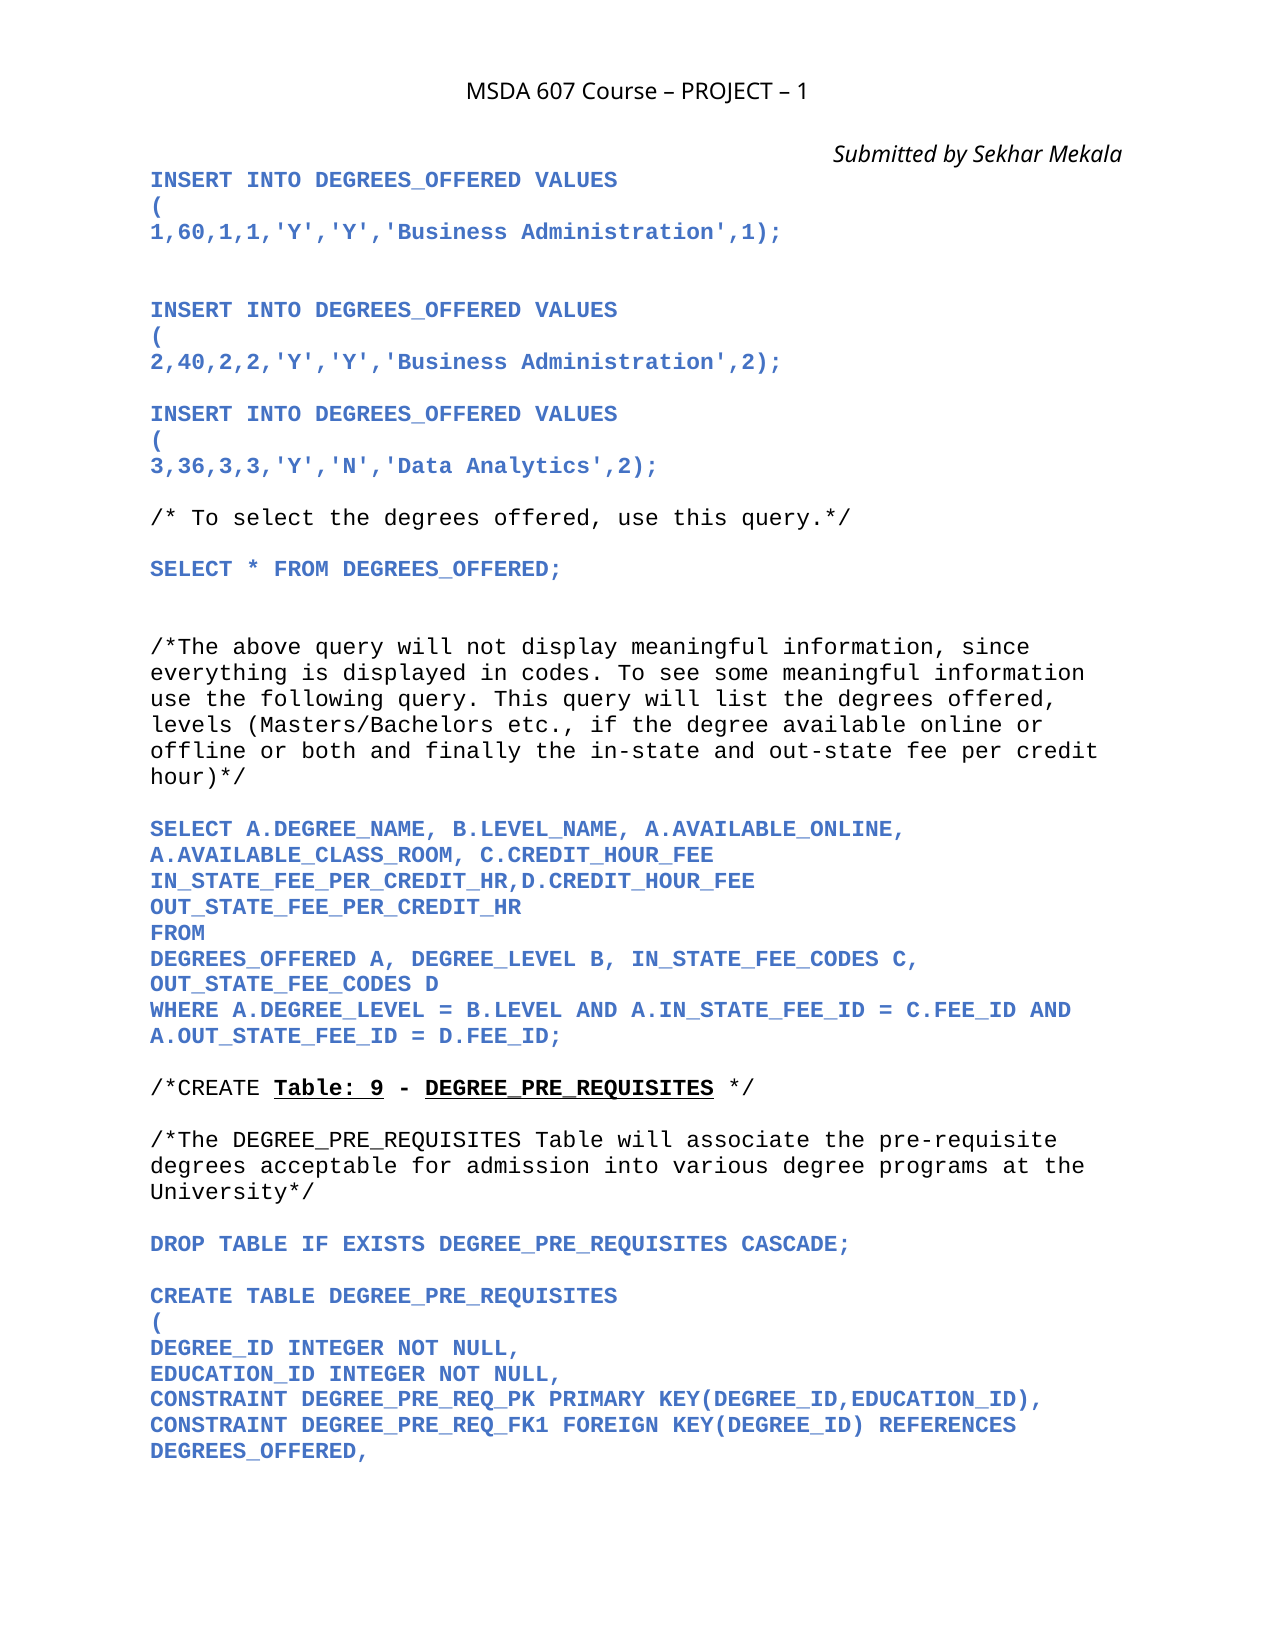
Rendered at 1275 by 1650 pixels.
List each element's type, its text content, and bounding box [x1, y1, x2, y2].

text DEGREE_ID INTEGER NOT NULL, [150, 1336, 1125, 1362]
text DEGREES_OFFERED A, DEGREE_LEVEL B, IN_STATE_FEE_CODES C, OUT_STATE_FEE_CODES D [150, 947, 1125, 999]
text ( [150, 195, 1125, 221]
text ( [150, 1310, 1125, 1336]
text /*The above query will not display meaningful information, since everything is displayed in codes. To see some meaningful information [150, 636, 1125, 687]
text SELECT A.DEGREE_NAME, B.LEVEL_NAME, A.AVAILABLE_ONLINE, [150, 817, 1125, 843]
text DROP TABLE IF EXISTS DEGREE_PRE_REQUISITES CASCADE; [150, 1232, 1125, 1258]
text ( [150, 324, 1125, 350]
text EDUCATION_ID INTEGER NOT NULL, [150, 1362, 1125, 1388]
text WHERE A.DEGREE_LEVEL = B.LEVEL AND A.IN_STATE_FEE_ID = C.FEE_ID AND A.OUT_STATE_FEE_ID = D.FEE_ID; [150, 999, 1125, 1051]
text 3,36,3,3,'Y','N','Data Analytics',2); [150, 454, 1125, 480]
text CREATE TABLE DEGREE_PRE_REQUISITES [150, 1284, 1125, 1310]
text CONSTRAINT DEGREE_PRE_REQ_FK1 FOREIGN KEY(DEGREE_ID) REFERENCES DEGREES_OFFERED, [150, 1414, 1125, 1466]
text SELECT * FROM DEGREES_OFFERED; [150, 558, 1125, 584]
text /* To select the degrees offered, use this query.*/ [150, 506, 1125, 532]
text use the following query. This query will list the degrees offered, levels (Masters/Bachelors etc., if the degree available online or offline or both and finally the in-state and out-state fee per credit hour)*/ [150, 687, 1125, 791]
text 2,40,2,2,'Y','Y','Business Administration',2); [150, 350, 1125, 376]
text /*The DEGREE_PRE_REQUISITES Table will associate the pre-requisite degrees acceptable for admission into various degree programs at the University*/ [150, 1128, 1125, 1206]
text INSERT INTO DEGREES_OFFERED VALUES [150, 402, 1125, 428]
text INSERT INTO DEGREES_OFFERED VALUES [150, 298, 1125, 324]
text /*CREATE Table: 9 - DEGREE_PRE_REQUISITES */ [150, 1077, 1125, 1102]
text INSERT INTO DEGREES_OFFERED VALUES [150, 169, 1125, 195]
text 1,60,1,1,'Y','Y','Business Administration',1); [150, 221, 1125, 247]
text ( [150, 428, 1125, 454]
text FROM [150, 921, 1125, 947]
text A.AVAILABLE_CLASS_ROOM, C.CREDIT_HOUR_FEE IN_STATE_FEE_PER_CREDIT_HR,D.CREDIT_HOUR_FEE OUT_STATE_FEE_PER_CREDIT_HR [150, 843, 1125, 921]
text CONSTRAINT DEGREE_PRE_REQ_PK PRIMARY KEY(DEGREE_ID,EDUCATION_ID), [150, 1388, 1125, 1414]
